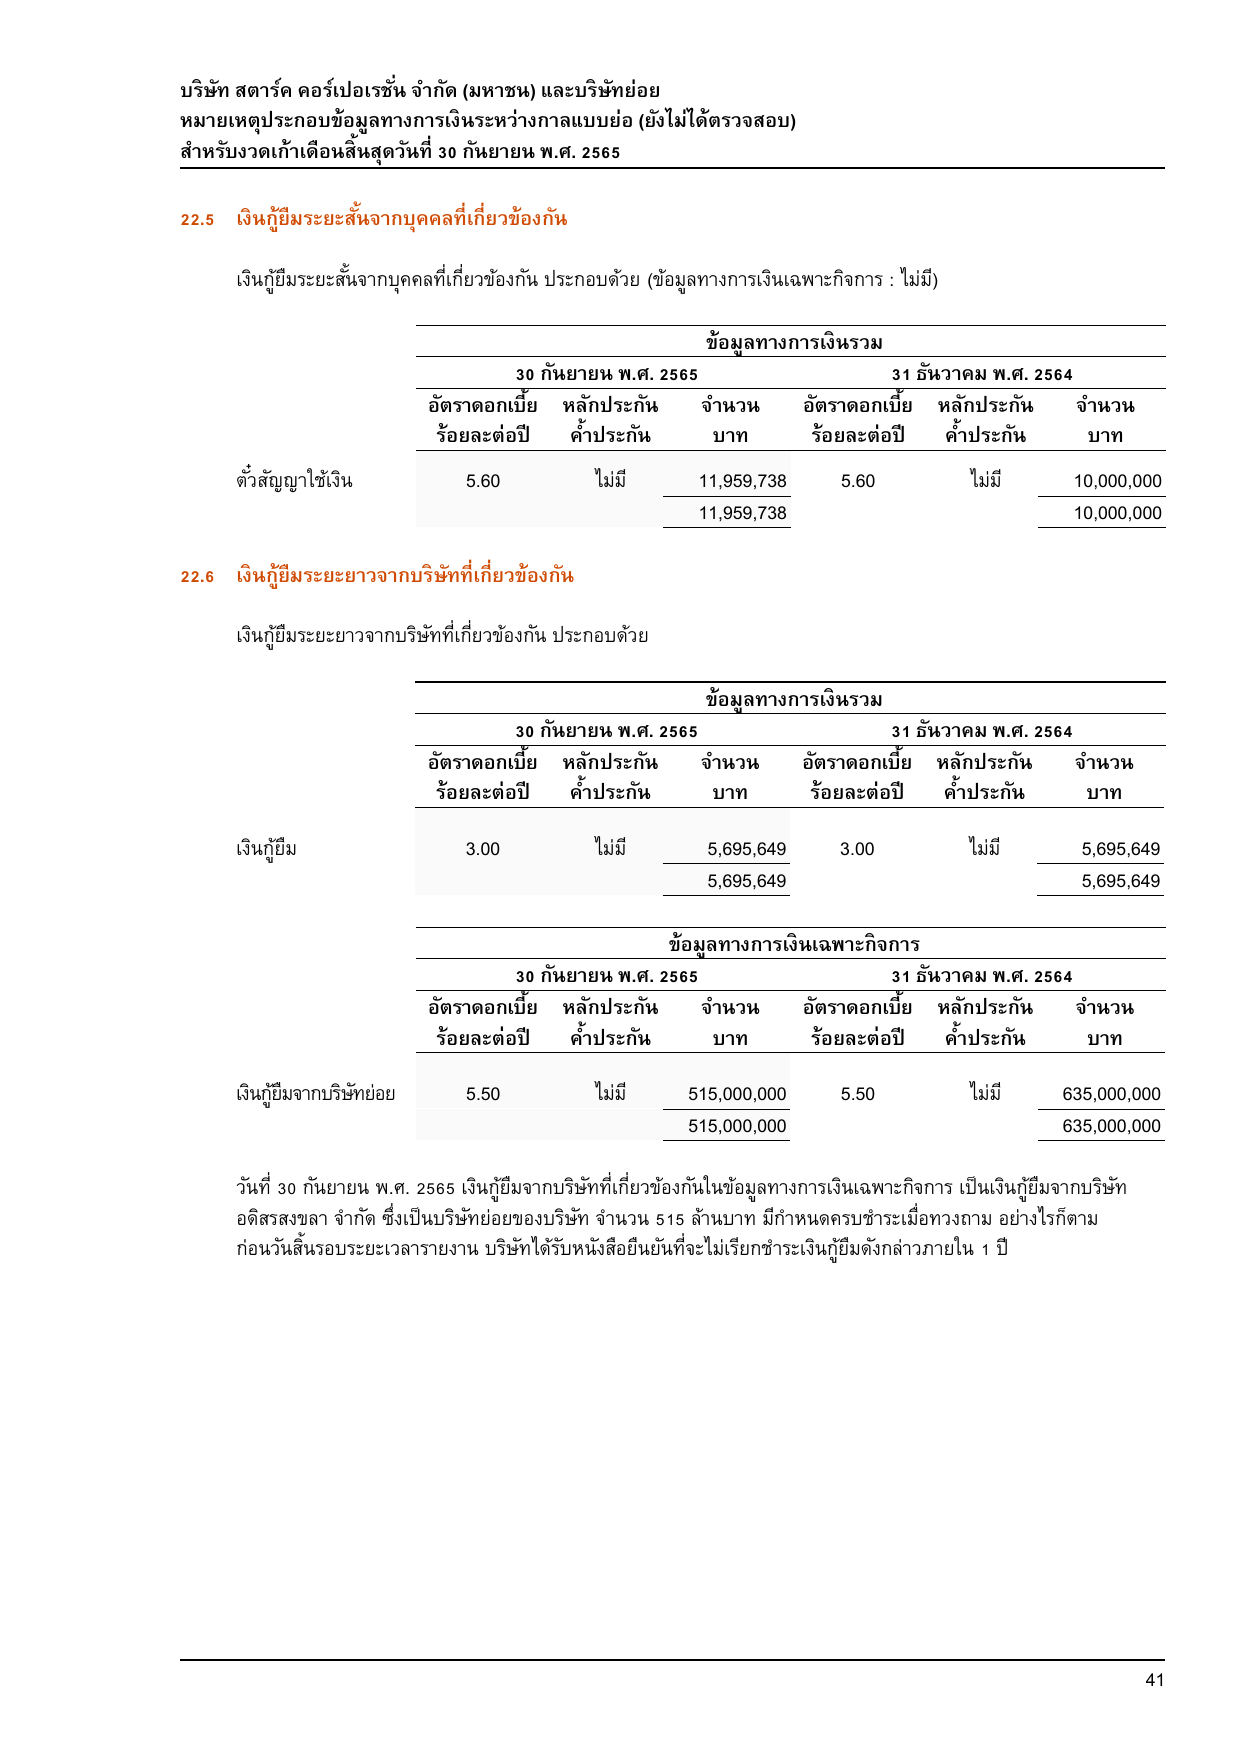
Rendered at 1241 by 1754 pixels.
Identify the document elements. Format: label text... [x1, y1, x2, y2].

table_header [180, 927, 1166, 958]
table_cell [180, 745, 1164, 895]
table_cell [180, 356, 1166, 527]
text วันที่ 30 กันยายน พ.ศ. 2565 เงินกู้ยืมจากบริษัทที่เกี่ยวข้องกันในข้อมูลทางการเงินเฉพาะกิจการ เป็นเงินกู้ยืมจากบริษัท อดิสรสงขลา จํากัด ซึ่งเป็นบริษัทย่อยของบริษัท จำนวน 515 ล้านบาท มีกำหนดครบชำระเมื่อทวงถาม อย่างไรก็ตาม ก่อนวันสิ้นรอบระยะเวลารายงาน บริษัทได้รับหนังสือยืนยันที่จะไม่เรียกชําระเงินกู้ยืมดังกล่าวภายใน 1 ปี [236, 1172, 1165, 1264]
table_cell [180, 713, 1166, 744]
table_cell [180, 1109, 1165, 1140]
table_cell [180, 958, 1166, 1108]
list 22.5 เงินกู้ยืมระยะสั้นจากบุคคลที่เกี่ยวข้องกัน [180, 202, 1165, 233]
text เงินกู้ยืมระยะสั้นจากบุคคลที่เกี่ยวข้องกัน ประกอบด้วย (ข้อมูลทางการเงินเฉพาะกิจการ : ไม่มี) [236, 263, 1165, 294]
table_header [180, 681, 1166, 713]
list 22.6 เงินกู้ยืมระยะยาวจากบริษัทที่เกี่ยวข้องกัน [180, 559, 1165, 589]
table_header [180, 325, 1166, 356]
text เงินกู้ยืมระยะยาวจากบริษัทที่เกี่ยวข้องกัน ประกอบด้วย [236, 620, 1165, 651]
